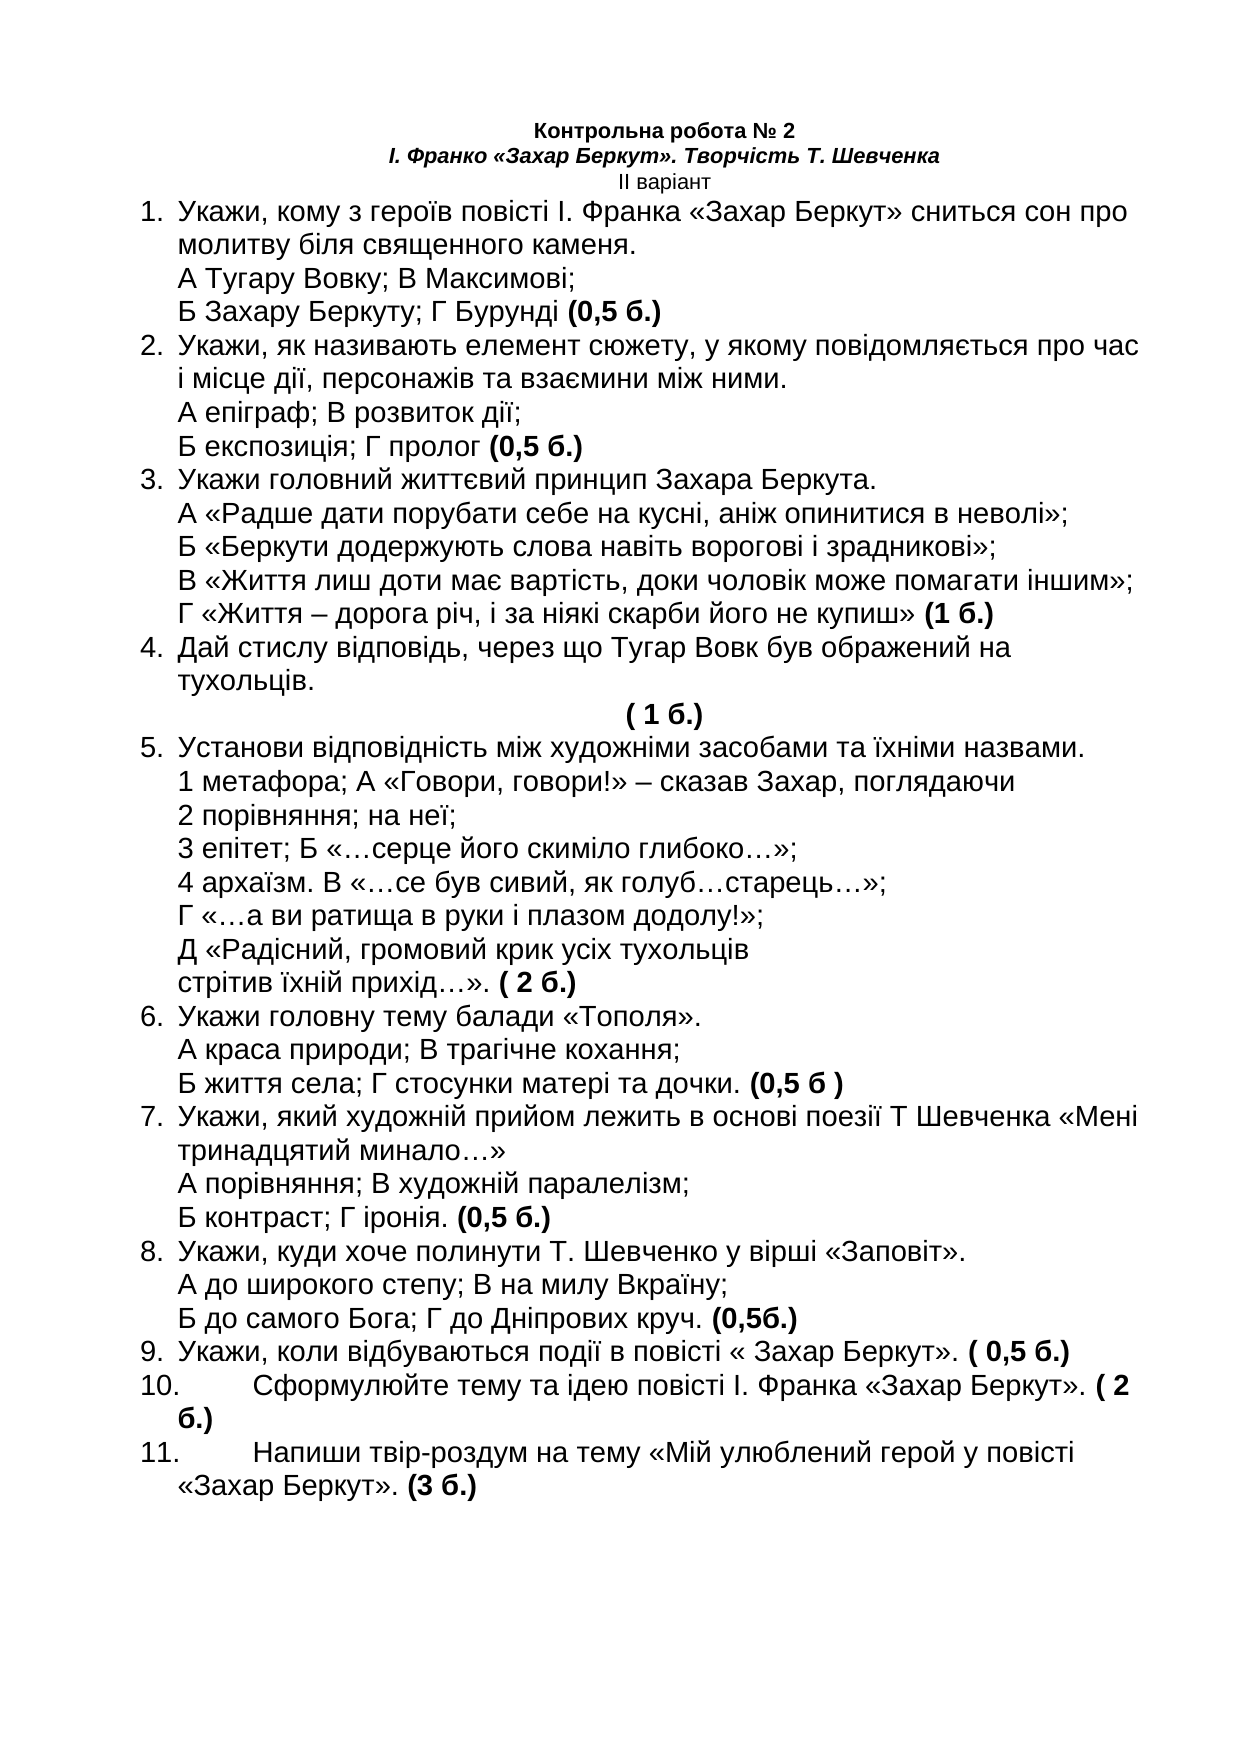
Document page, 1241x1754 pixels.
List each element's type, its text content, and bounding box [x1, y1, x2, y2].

list Сформулюйте тему та ідею повісті І. Франка «Захар Беркут». ( 2 б.) [140, 1368, 1152, 1435]
text А епіграф; В розвиток дії; [177, 395, 1152, 428]
list Укажи, який художній прийом лежить в основі поезії Т Шевченка «Мені тринадцятий минало…» [140, 1099, 1152, 1166]
text Б до самого Бога; Г до Дніпрових круч. (0,5б.) [177, 1301, 1152, 1334]
text Б експозиція; Г пролог (0,5 б.) [177, 428, 1152, 462]
text А до широкого степу; В на милу Вкраїну; [177, 1267, 1152, 1301]
list Укажи, кому з героїв повісті І. Франка «Захар Беркут» сниться сон про молитву біля священного каменя. [140, 194, 1152, 261]
list Укажи головний життєвий принцип Захара Беркута. [140, 462, 1152, 496]
text Б «Беркути додержують слова навіть ворогові і зрадникові»; [177, 529, 1152, 563]
text 2 порівняння; на неї; [177, 797, 1152, 831]
text Б контраст; Г іронія. (0,5 б.) [177, 1200, 1152, 1233]
text 1 метафора; А «Говори, говори!» – сказав Захар, поглядаючи [177, 764, 1152, 797]
text стрітив їхній прихід…». ( 2 б.) [177, 965, 1152, 999]
text Г «Життя – дорога річ, і за ніякі скарби його не купиш» (1 б.) [177, 596, 1152, 630]
list Напиши твір-роздум на тему «Мій улюблений герой у повісті «Захар Беркут». (3 б.) [140, 1435, 1152, 1502]
list Укажи, коли відбуваються події в повісті « Захар Беркут». ( 0,5 б.) [140, 1334, 1152, 1368]
text 4 архаїзм. В «…се був сивий, як голуб…старець…»; [177, 864, 1152, 898]
list Укажи головну тему балади «Тополя». [140, 999, 1152, 1032]
text Г «…а ви ратища в руки і плазом додолу!»; [177, 898, 1152, 932]
text Контрольна робота № 2 [177, 118, 1152, 143]
text Б життя села; Г стосунки матері та дочки. (0,5 б ) [177, 1066, 1152, 1099]
text І. Франко «Захар Беркут». Творчість Т. Шевченка [177, 143, 1152, 168]
text Б Захару Беркуту; Г Бурунді (0,5 б.) [177, 294, 1152, 328]
text А Тугару Вовку; В Максимові; [177, 261, 1152, 294]
text 3 епітет; Б «…серце його скиміло глибоко…»; [177, 831, 1152, 864]
list Укажи, як називають елемент сюжету, у якому повідомляється про час і місце дії, персонажів та взаємини між ними. [140, 328, 1152, 395]
text А краса природи; В трагічне кохання; [177, 1032, 1152, 1066]
list Дай стислу відповідь, через що Тугар Вовк був ображений на тухольців. [140, 630, 1152, 697]
text А «Радше дати порубати себе на кусні, аніж опинитися в неволі»; [177, 496, 1152, 529]
text Д «Радісний, громовий крик усіх тухольців [177, 932, 1152, 965]
list Укажи, куди хоче полинути Т. Шевченко у вірші «Заповіт». [140, 1233, 1152, 1267]
text В «Життя лиш доти має вартість, доки чоловік може помагати іншим»; [177, 563, 1152, 596]
list Установи відповідність між художніми засобами та їхніми назвами. [140, 730, 1152, 764]
text II варіант [177, 168, 1152, 194]
text ( 1 б.) [177, 697, 1152, 730]
text А порівняння; В художній паралелізм; [177, 1166, 1152, 1200]
